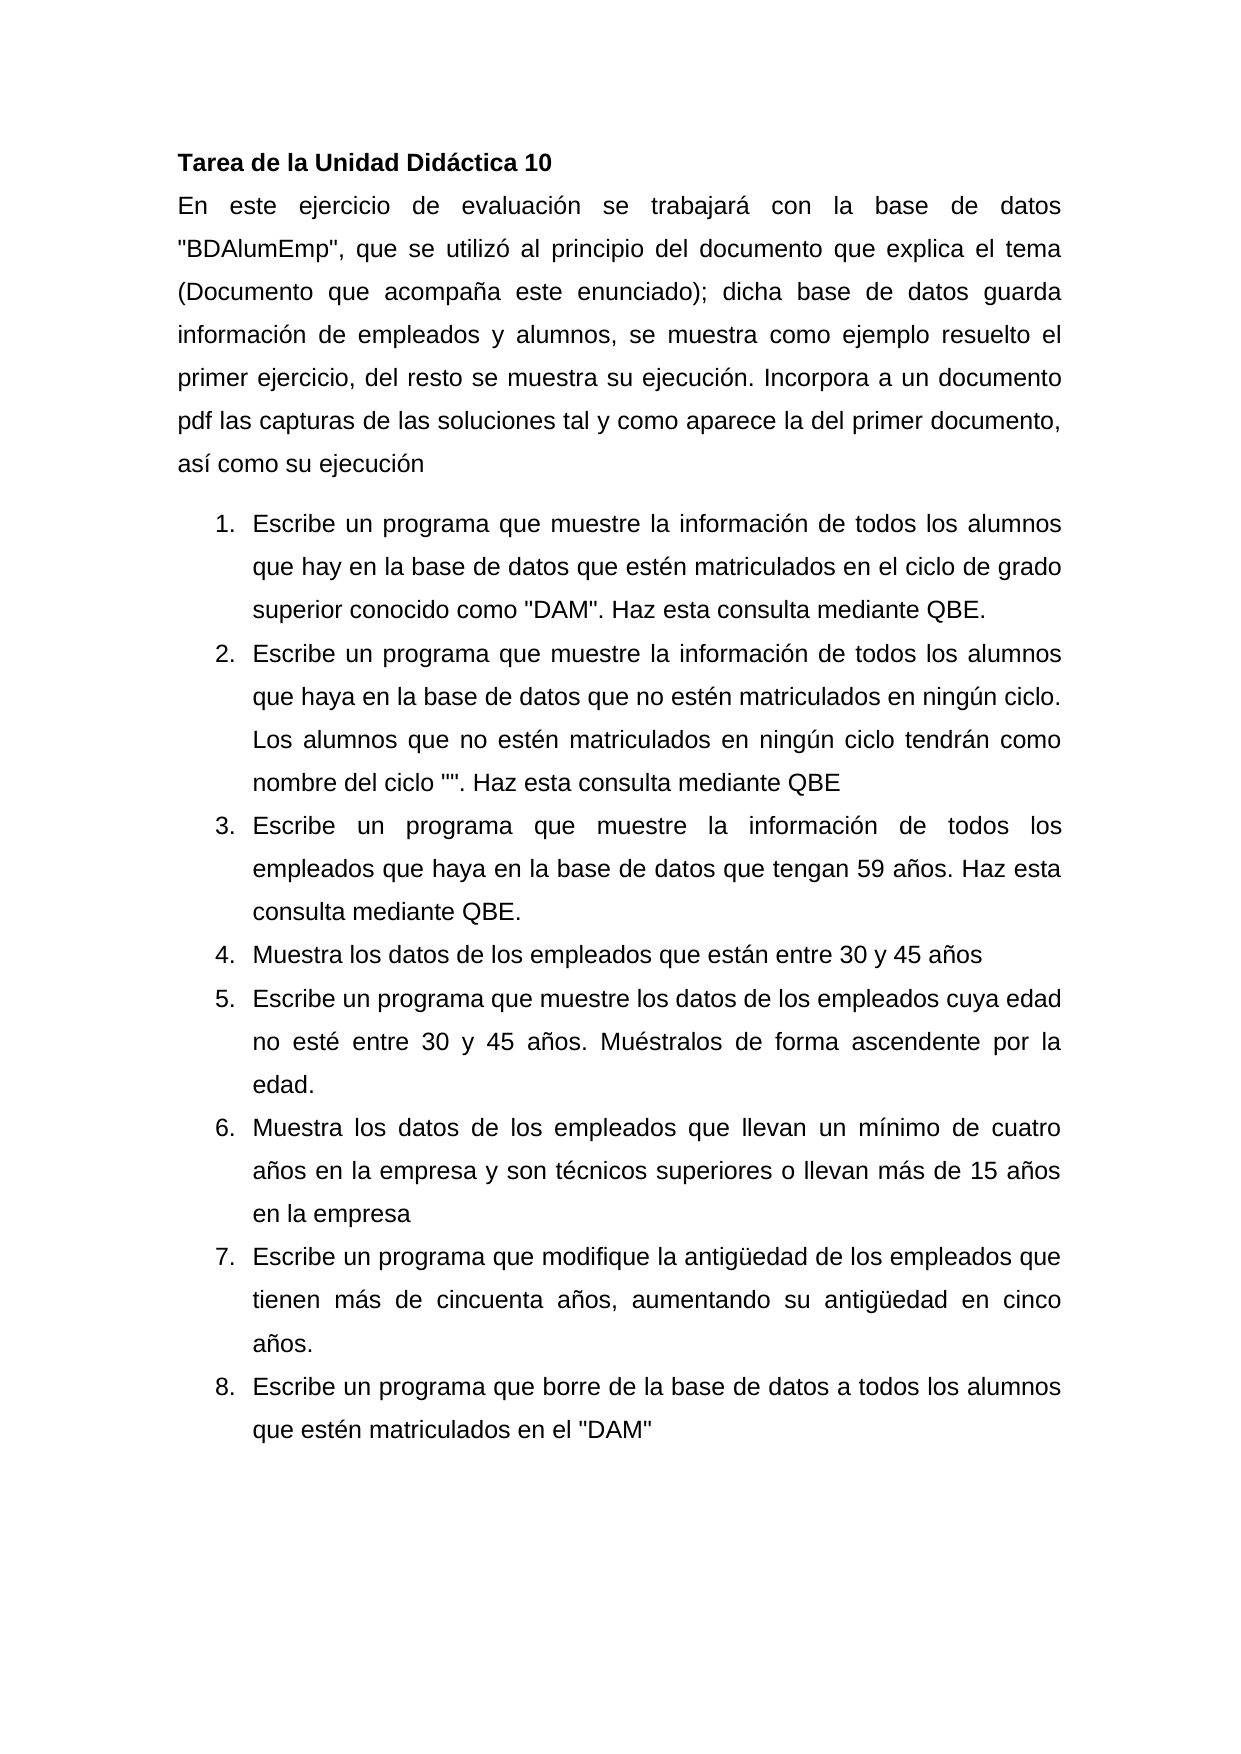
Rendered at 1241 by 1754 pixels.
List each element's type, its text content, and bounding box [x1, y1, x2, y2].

list Muestra los datos de los empleados que llevan un mínimo de cuatro años en la empresa y son técnicos superiores o llevan más de 15 años en la empresa [215, 1113, 1063, 1228]
list Escribe un programa que muestre la información de todos los empleados que haya en la base de datos que tengan 59 años. Haz esta consulta mediante QBE. [215, 811, 1063, 926]
list Escribe un programa que muestre los datos de los empleados cuya edad no esté entre 30 y 45 años. Muéstralos de forma ascendente por la edad. [215, 984, 1063, 1099]
list Escribe un programa que muestre la información de todos los alumnos que haya en la base de datos que no estén matriculados en ningún ciclo. Los alumnos que no estén matriculados en ningún ciclo tendrán como nombre del ciclo "". Haz esta consulta mediante QBE [215, 639, 1063, 797]
list Escribe un programa que borre de la base de datos a todos los alumnos que estén matriculados en el "DAM" [215, 1372, 1063, 1444]
list Escribe un programa que muestre la información de todos los alumnos que hay en la base de datos que estén matriculados en el ciclo de grado superior conocido como "DAM". Haz esta consulta mediante QBE. [215, 509, 1063, 624]
list Muestra los datos de los empleados que están entre 30 y 45 años [215, 941, 1063, 969]
text En este ejercicio de evaluación se trabajará con la base de datos "BDAlumEmp", que se utilizó al principio del documento que explica el tema (Documento que acompaña este enunciado); dicha base de datos guarda información de empleados y alumnos, se muestra como ejemplo resuelto el primer ejercicio, del resto se muestra su ejecución. Incorpora a un documento pdf las capturas de las soluciones tal y como aparece la del primer documento, así como su ejecución [177, 191, 1063, 478]
text Tarea de la Unidad Didáctica 10 [177, 148, 1063, 176]
list Escribe un programa que modifique la antigüedad de los empleados que tienen más de cincuenta años, aumentando su antigüedad en cinco años. [215, 1242, 1063, 1357]
